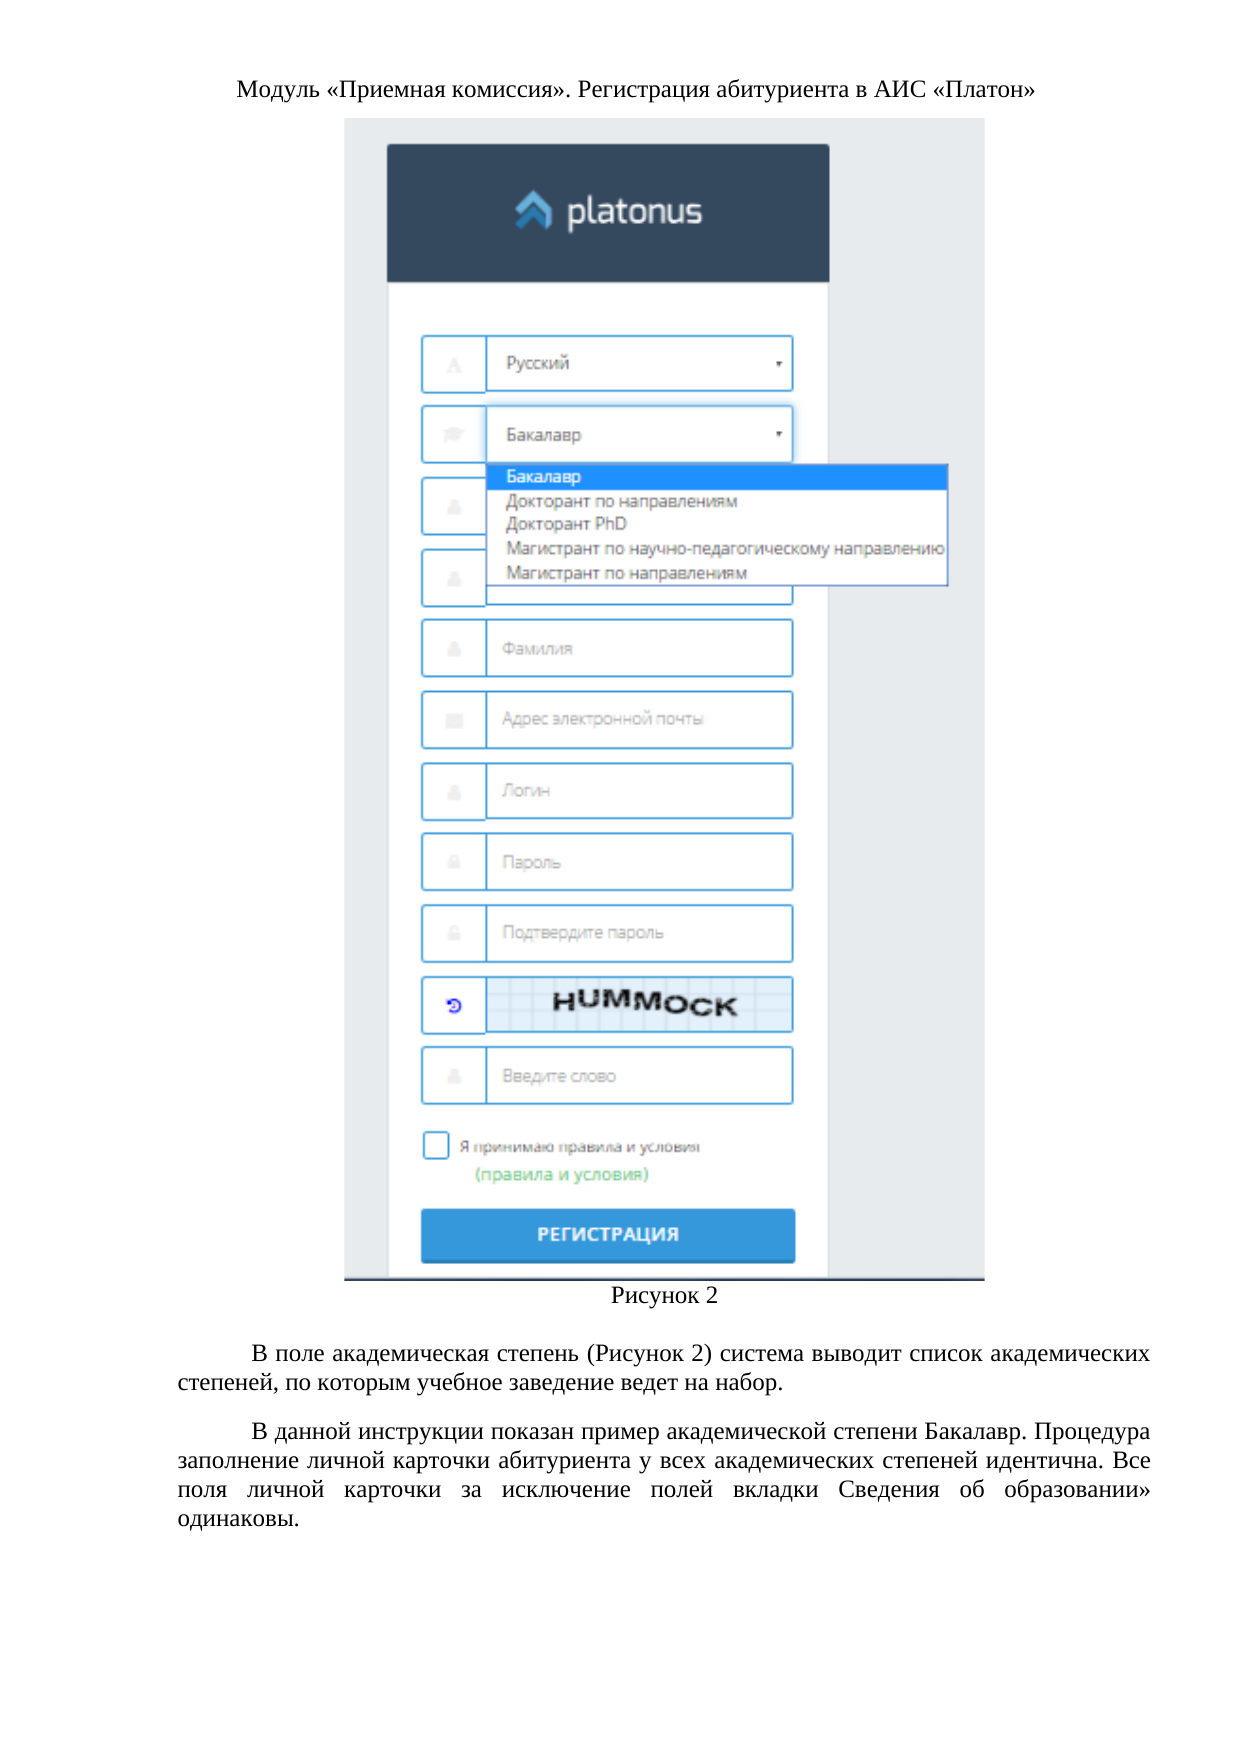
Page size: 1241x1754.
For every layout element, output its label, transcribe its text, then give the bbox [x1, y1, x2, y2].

picture [344, 118, 985, 1281]
text Рисунок 2 [177, 1281, 1152, 1309]
text В поле академическая степень (Рисунок 2) система выводит список академических степеней, по которым учебное заведение ведет на набор. [177, 1338, 1152, 1396]
text В данной инструкции показан пример академической степени Бакалавр. Процедура заполнение личной карточки абитуриента у всех академических степеней идентична. Все поля личной карточки за исключение полей вкладки Сведения об образовании» одинаковы. [177, 1416, 1152, 1531]
